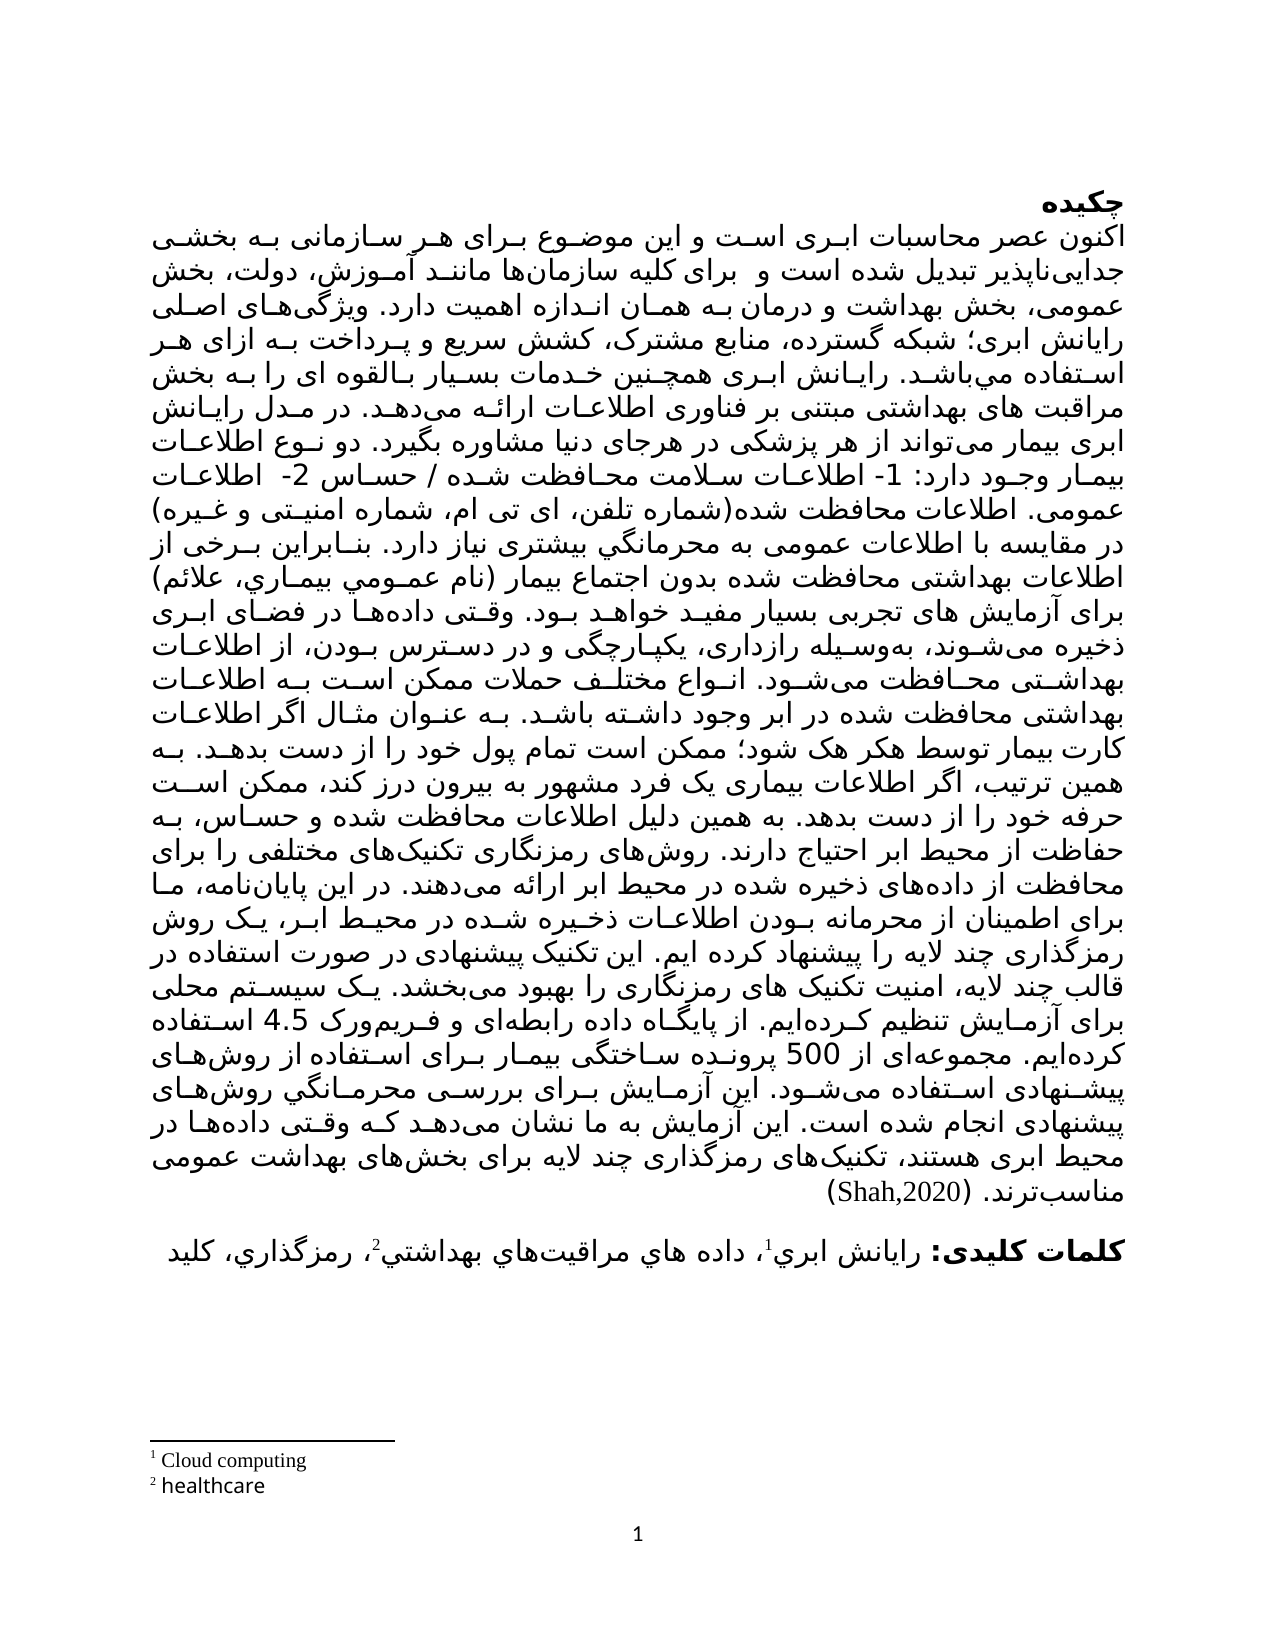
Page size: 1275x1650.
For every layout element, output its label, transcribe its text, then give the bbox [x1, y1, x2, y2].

text اكنون عصر محاسبات ابری است و این موضوع برای هر سازمانی به بخشی جدایی‌ناپذیر تبدیل شده است و برای کلیه سازمان‌ها مانند آموزش، دولت، بخش عمومی، بخش بهداشت و درمان به همان اندازه اهميت دارد. ویژگی‌های اصلی رایانش ابری؛ شبکه گسترده، منابع مشترک، کشش سریع و پرداخت به ازای هر استفاده مي‌باشد. رایانش ابری همچنین خدمات بسیار بالقوه ای را به بخش مراقبت های بهداشتی مبتنی بر فناوری اطلاعات ارائه می‌دهد. در مدل رایانش ابری بیمار می‌تواند از هر پزشکی در هرجای دنیا مشاوره بگیرد. دو نوع اطلاعات بیمار وجود دارد: 1- اطلاعات سلامت محافظت شده / حساس 2- اطلاعات عمومی. اطلاعات محافظت شده(شماره تلفن، ای تی ام، شماره امنیتی و غیره) در مقایسه با اطلاعات عمومی به محرمانگي بیشتری نیاز دارد. بنابراین برخی از اطلاعات بهداشتی محافظت شده بدون اجتماع بیمار (نام عمومي بيماري، علائم) برای آزمایش های تجربی بسیار مفید خواهد بود. وقتی داده‌ها در فضای ابری ذخیره می‌شوند، به‌وسيله رازداری، یکپارچگی و در دسترس بودن، از اطلاعات بهداشتی محافظت می‌شود. انواع مختلف حملات ممکن است به اطلاعات بهداشتی محافظت شده در ابر وجود داشته باشد. به عنوان مثال اگر اطلاعات کارت بیمار توسط هکر هک شود؛ ممکن است تمام پول خود را از دست بدهد. به همین ترتیب، اگر اطلاعات بیماری یک فرد مشهور به بیرون درز کند، ممکن است حرفه خود را از دست بدهد. به همین دلیل اطلاعات محافظت شده و حساس، به حفاظت از محیط ابر احتیاج دارند. روش‌های رمزنگاری تکنیک‌های مختلفی را برای محافظت از داده‌های ذخیره شده در محیط ابر ارائه می‌دهند. در این پایان‌نامه، ما برای اطمینان از محرمانه بودن اطلاعات ذخیره شده در محیط ابر، یک روش رمزگذاری چند لایه را پیشنهاد کرده ایم. این تکنیک پیشنهادی در صورت استفاده در قالب چند لایه، امنیت تکنیک های رمزنگاری را بهبود می‌بخشد. یک سیستم محلی برای آزمایش تنظیم کرده‌ایم. از پایگاه داده رابطه‌ای و فریم‌ورک 4.5 استفاده کرده‌ایم. مجموعه‌ای از 500 پرونده ساختگی بیمار برای استفاده از روش‌های پیشنهادی استفاده می‌شود. اين آزمایش برای بررسی محرمانگي روش‌های پیشنهادی انجام شده است. اين آزمایش به ما نشان می‌دهد که وقتی داده‌ها در محیط ابری هستند، تکنیک‌های رمزگذاری چند لایه برای بخش‌های بهداشت عمومی مناسب‌ترند. (Shah,2020) [151, 219, 1126, 1208]
text کلمات کلیدی: رايانش ابري، داده‌ هاي مراقيت‌هاي بهداشتي، رمزگذاري، كليد [150, 1234, 1125, 1268]
subtitle چکیده [150, 186, 1125, 219]
